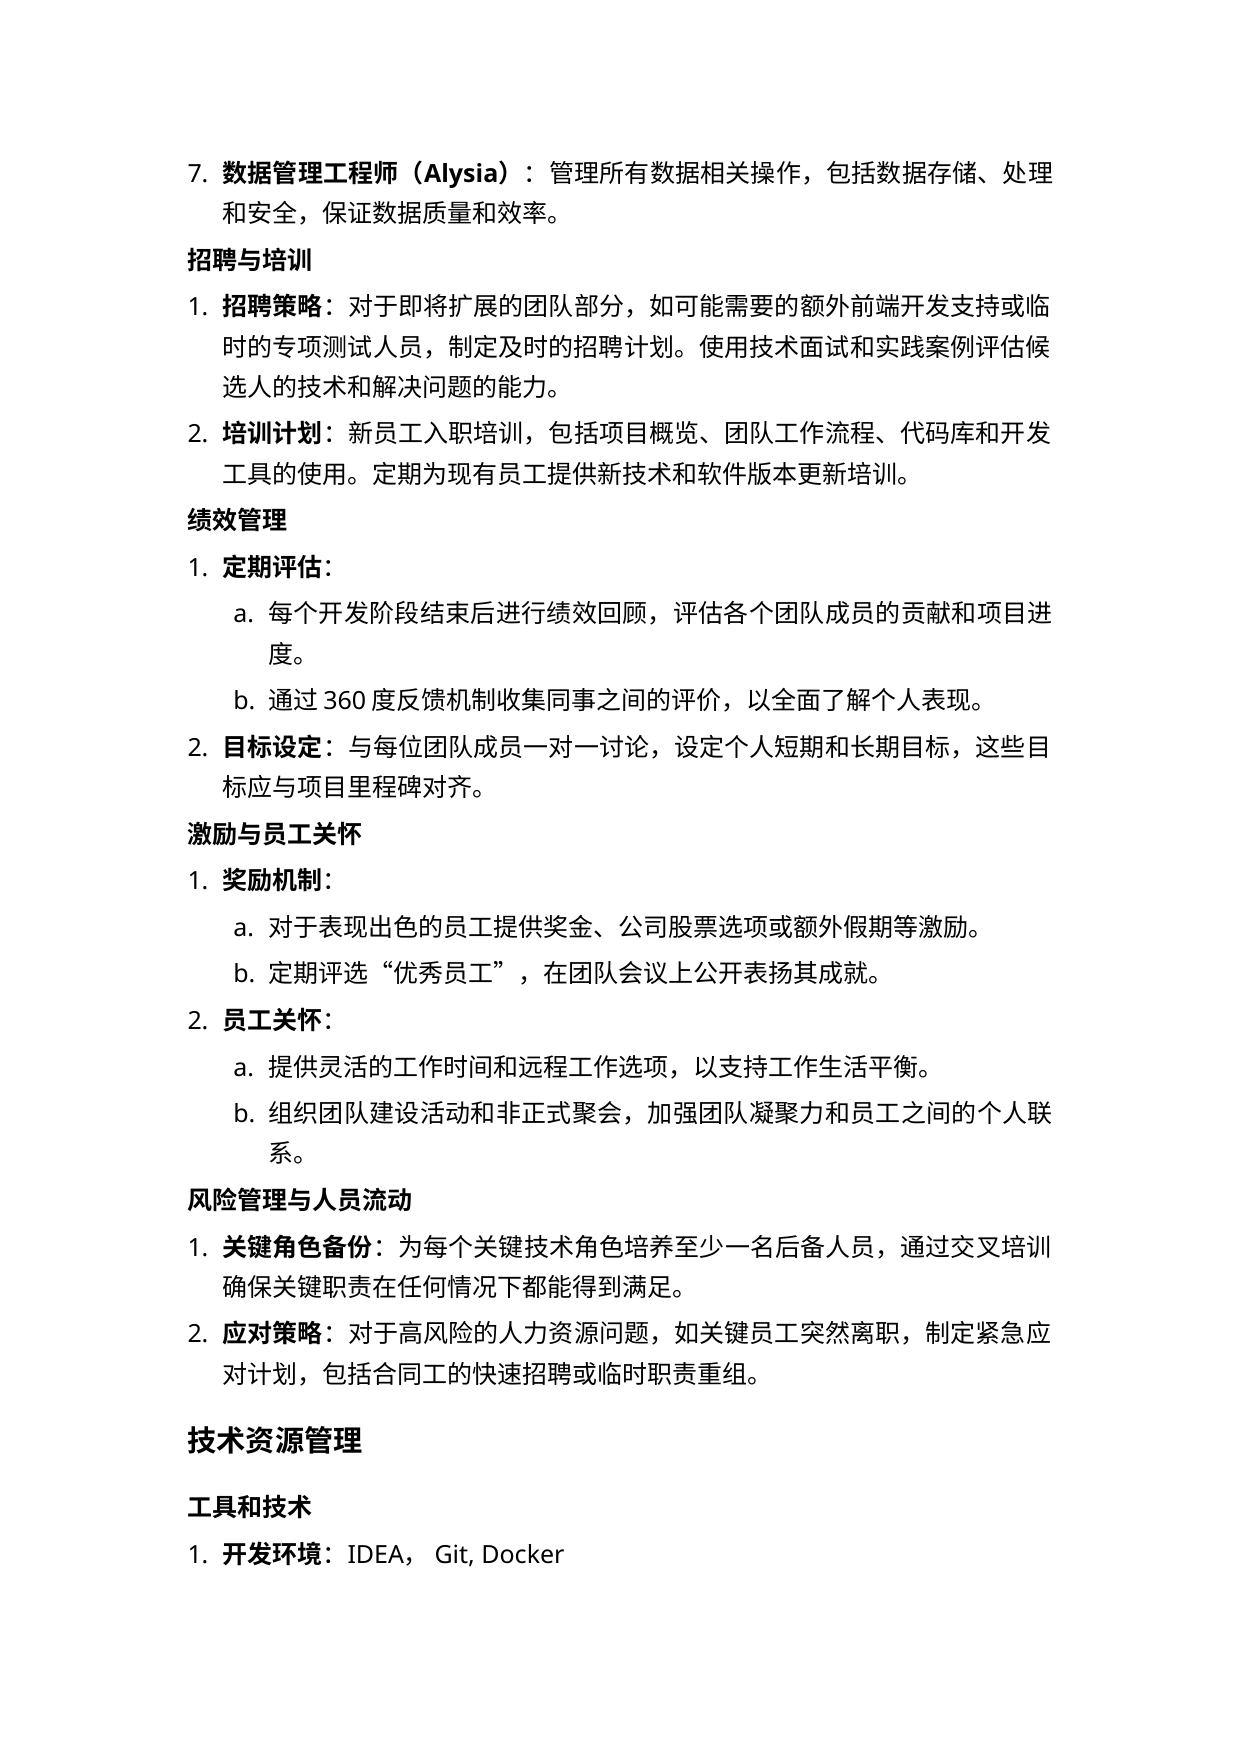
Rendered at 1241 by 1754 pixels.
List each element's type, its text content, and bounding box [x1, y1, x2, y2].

list 招聘策略：对于即将扩展的团队部分，如可能需要的额外前端开发支持或临时的专项测试人员，制定及时的招聘计划。使用技术面试和实践案例评估候选人的技术和解决问题的能力。 [187, 285, 1053, 406]
subtitle 激励与员工关怀 [187, 812, 1053, 853]
list 定期评估： [187, 545, 1053, 586]
list 每个开发阶段结束后进行绩效回顾，评估各个团队成员的贡献和项目进度。 [233, 592, 1053, 673]
subtitle 招聘与培训 [187, 238, 1053, 278]
list 目标设定：与每位团队成员一对一讨论，设定个人短期和长期目标，这些目标应与项目里程碑对齐。 [187, 725, 1053, 806]
subtitle 绩效管理 [187, 499, 1053, 539]
list 开发环境：IDEA， Git, Docker [187, 1532, 1053, 1573]
list 奖励机制： [187, 859, 1053, 899]
subtitle 风险管理与人员流动 [187, 1178, 1053, 1219]
list 培训计划：新员工入职培训，包括项目概览、团队工作流程、代码库和开发工具的使用。定期为现有员工提供新技术和软件版本更新培训。 [187, 412, 1053, 493]
list 提供灵活的工作时间和远程工作选项，以支持工作生活平衡。 [233, 1045, 1053, 1085]
list 定期评选“优秀员工”，在团队会议上公开表扬其成就。 [233, 952, 1053, 992]
list 应对策略：对于高风险的人力资源问题，如关键员工突然离职，制定紧急应对计划，包括合同工的快速招聘或临时职责重组。 [187, 1312, 1053, 1393]
list 对于表现出色的员工提供奖金、公司股票选项或额外假期等激励。 [233, 905, 1053, 946]
subtitle 技术资源管理 [187, 1399, 1053, 1479]
list 通过360度反馈机制收集同事之间的评价，以全面了解个人表现。 [233, 679, 1053, 719]
list 员工关怀： [187, 998, 1053, 1039]
subtitle 工具和技术 [187, 1486, 1053, 1526]
list 关键角色备份：为每个关键技术角色培养至少一名后备人员，通过交叉培训确保关键职责在任何情况下都能得到满足。 [187, 1225, 1053, 1306]
list 组织团队建设活动和非正式聚会，加强团队凝聚力和员工之间的个人联系。 [233, 1092, 1053, 1172]
list 数据管理工程师（Alysia）：管理所有数据相关操作，包括数据存储、处理和安全，保证数据质量和效率。 [187, 151, 1053, 232]
